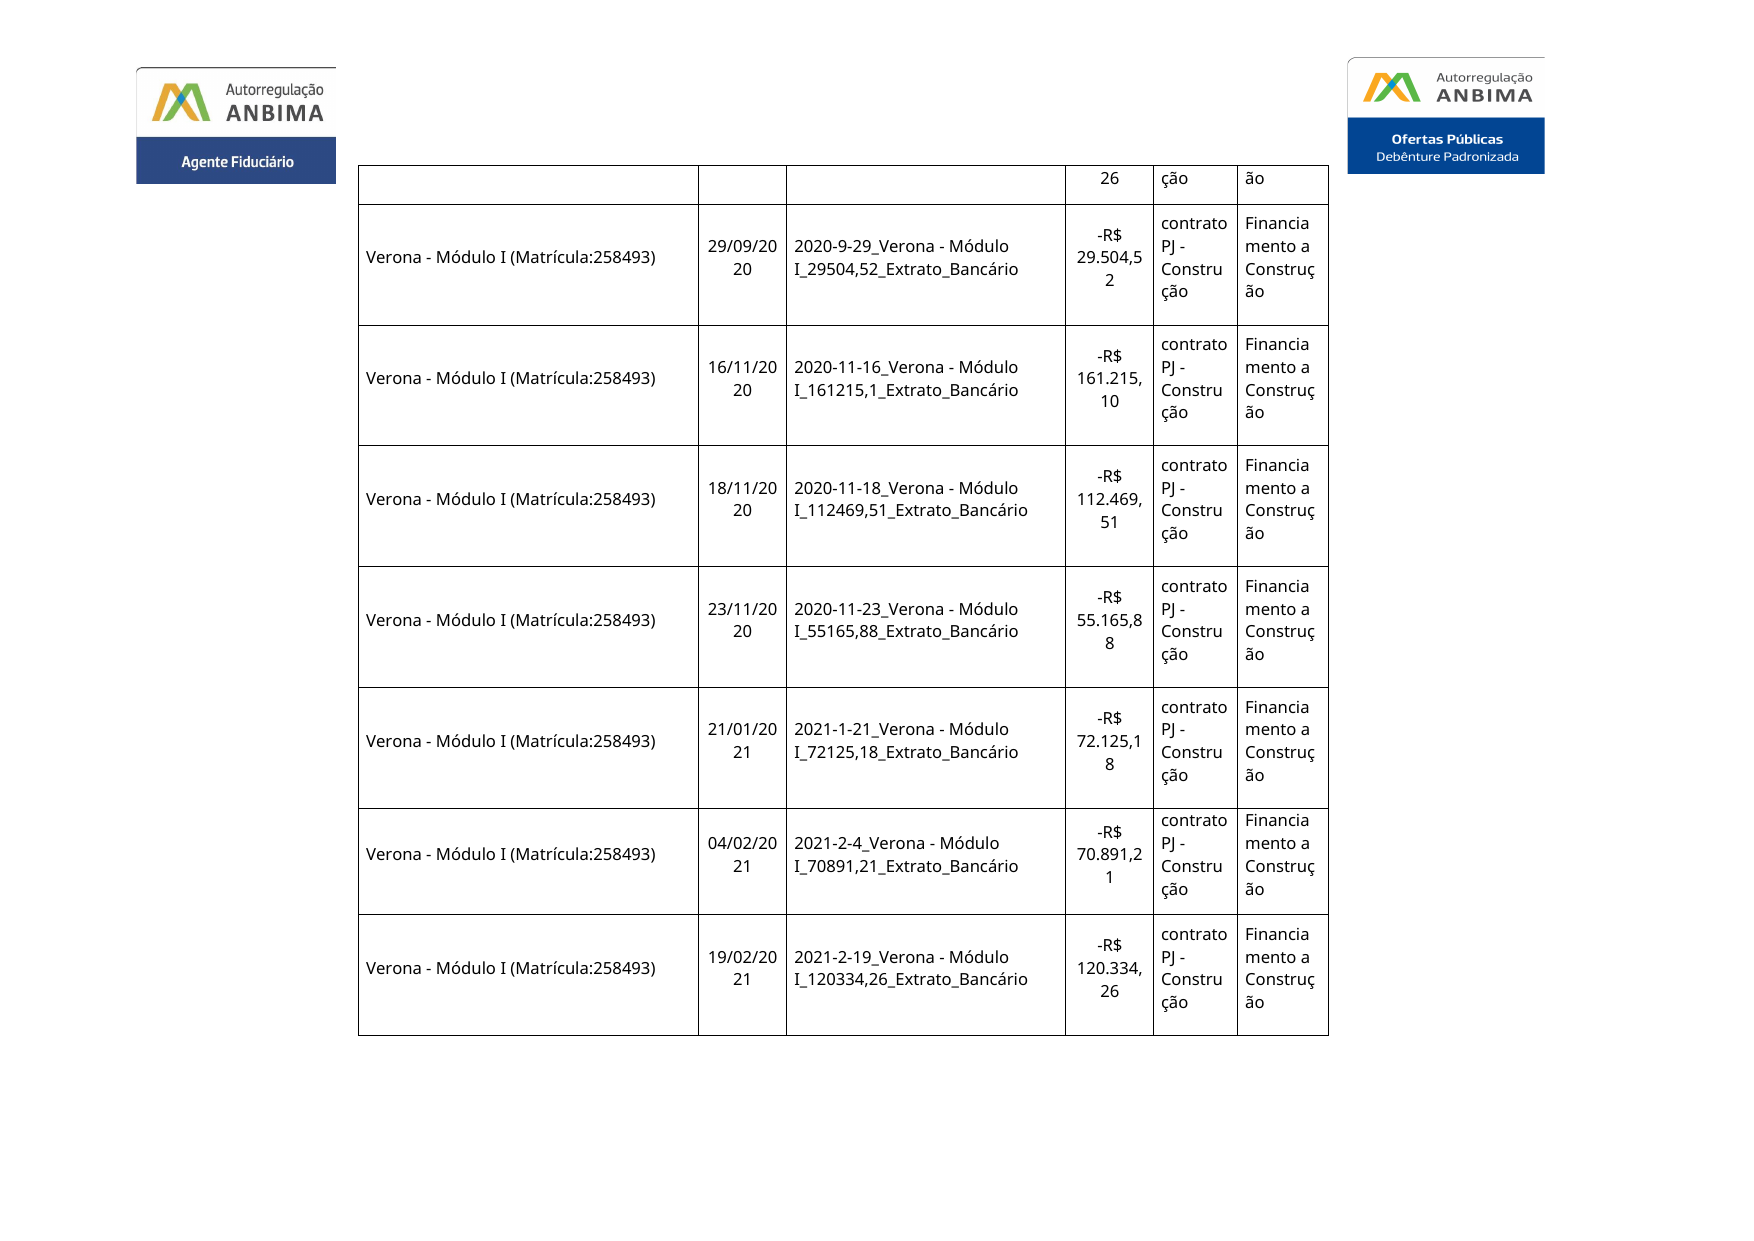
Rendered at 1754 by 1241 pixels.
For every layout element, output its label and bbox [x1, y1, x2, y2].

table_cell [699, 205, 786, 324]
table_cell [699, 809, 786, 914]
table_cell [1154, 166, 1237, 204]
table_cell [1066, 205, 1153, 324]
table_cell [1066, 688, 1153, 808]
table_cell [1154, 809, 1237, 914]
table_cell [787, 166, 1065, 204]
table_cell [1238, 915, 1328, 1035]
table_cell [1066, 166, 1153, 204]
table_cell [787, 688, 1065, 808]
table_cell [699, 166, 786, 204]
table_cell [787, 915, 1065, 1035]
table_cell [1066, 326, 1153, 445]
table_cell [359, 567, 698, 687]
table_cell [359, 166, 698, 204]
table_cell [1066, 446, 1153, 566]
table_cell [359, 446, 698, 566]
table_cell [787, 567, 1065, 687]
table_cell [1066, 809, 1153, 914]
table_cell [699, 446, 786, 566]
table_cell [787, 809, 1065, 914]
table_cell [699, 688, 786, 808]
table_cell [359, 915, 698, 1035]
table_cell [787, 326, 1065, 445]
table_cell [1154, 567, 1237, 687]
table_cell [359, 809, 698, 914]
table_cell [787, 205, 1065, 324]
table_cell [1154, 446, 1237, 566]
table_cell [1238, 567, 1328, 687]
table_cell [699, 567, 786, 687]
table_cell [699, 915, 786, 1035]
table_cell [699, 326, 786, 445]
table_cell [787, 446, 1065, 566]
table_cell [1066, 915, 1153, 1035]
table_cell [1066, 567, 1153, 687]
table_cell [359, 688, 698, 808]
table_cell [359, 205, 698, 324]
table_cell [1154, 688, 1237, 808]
picture [1347, 57, 1545, 174]
picture [135, 67, 336, 184]
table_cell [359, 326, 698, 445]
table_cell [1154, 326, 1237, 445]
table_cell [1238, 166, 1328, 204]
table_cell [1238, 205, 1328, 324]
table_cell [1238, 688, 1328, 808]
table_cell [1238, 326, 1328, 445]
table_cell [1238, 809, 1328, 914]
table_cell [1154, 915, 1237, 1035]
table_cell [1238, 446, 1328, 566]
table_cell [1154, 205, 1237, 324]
